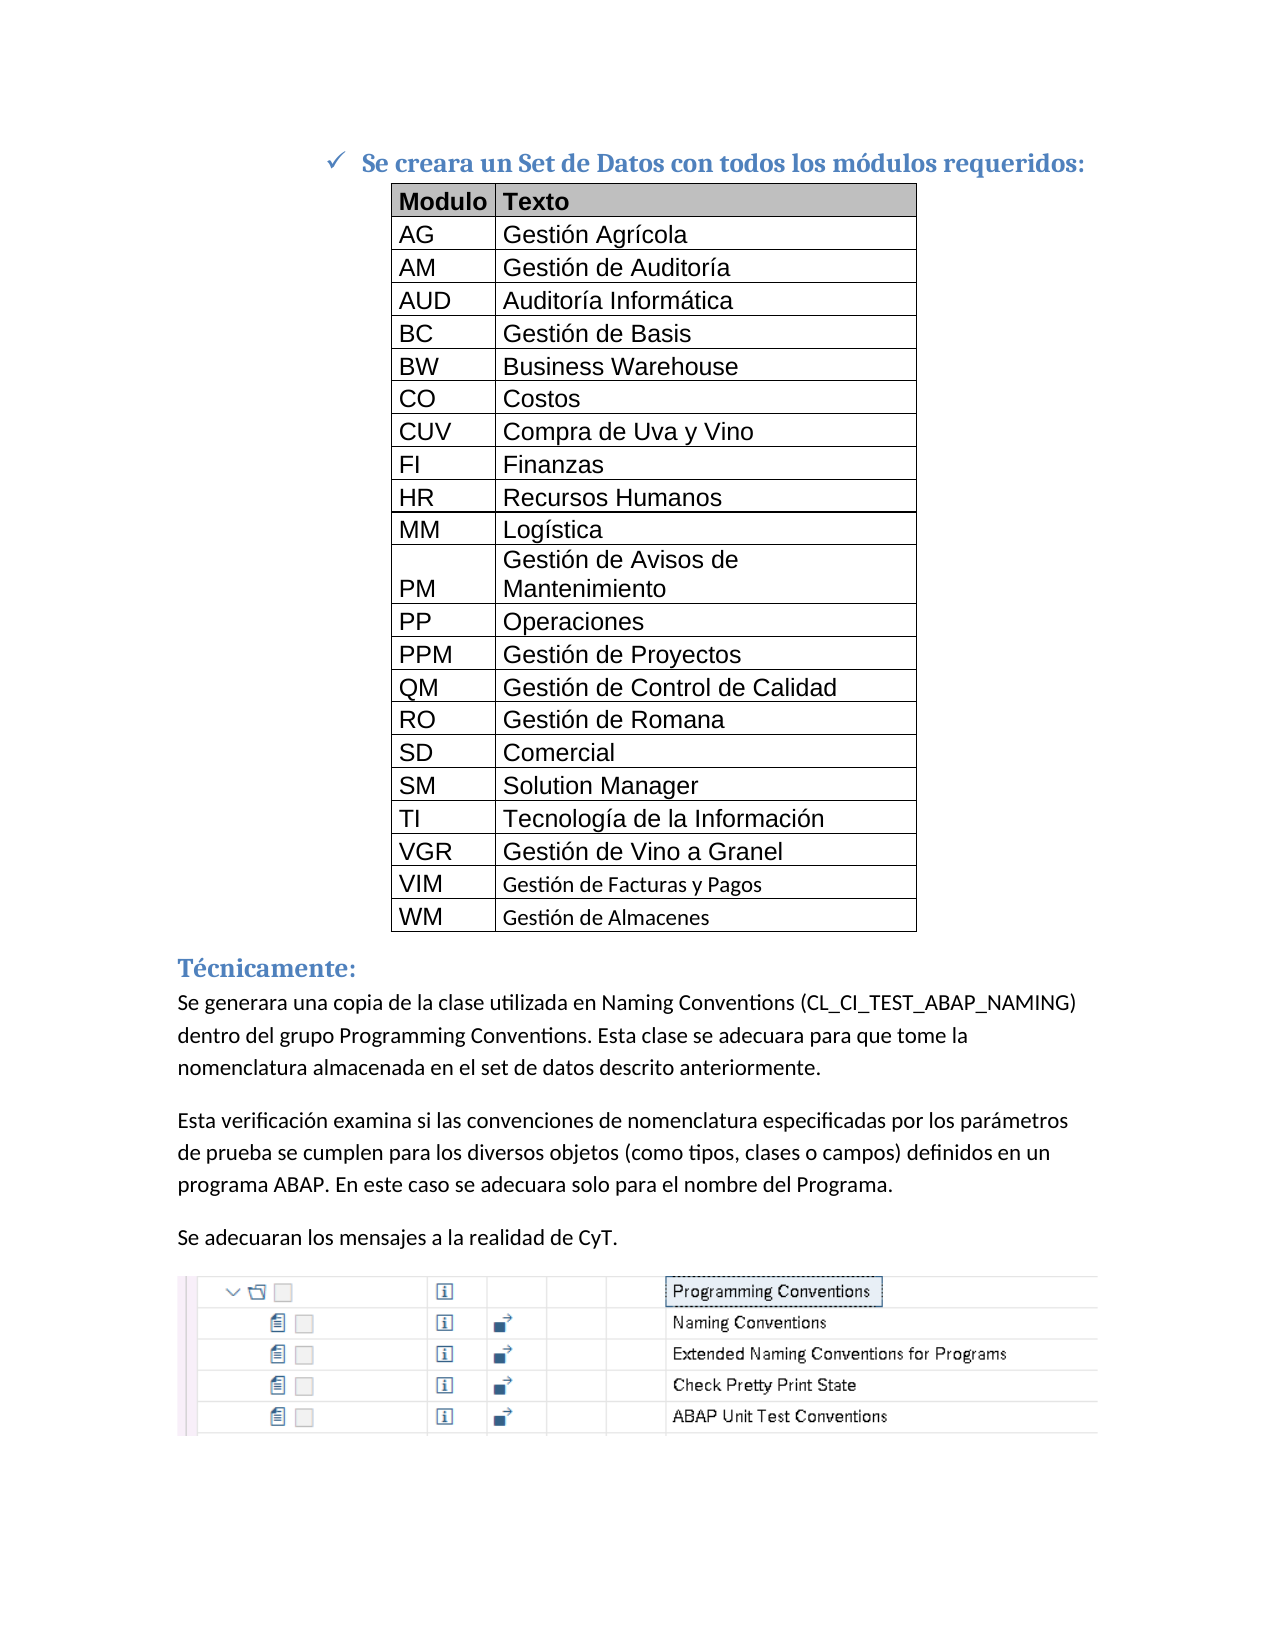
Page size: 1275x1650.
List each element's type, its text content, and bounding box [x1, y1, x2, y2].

text Se adecuaran los mensajes a la realidad de CyT. [177, 1223, 1098, 1251]
table_cell WM [392, 899, 495, 931]
table_cell SM [392, 768, 495, 800]
table_header Modulo [392, 184, 495, 216]
table_cell Gestión de Almacenes [496, 899, 916, 931]
subtitle Técnicamente: [177, 953, 1098, 984]
table_cell SD [392, 735, 495, 767]
table_cell AG [392, 217, 495, 249]
table_cell Logística [496, 513, 916, 544]
table_cell AM [392, 250, 495, 282]
table_cell PP [392, 604, 495, 636]
table_cell VGR [392, 834, 495, 865]
table_cell Recursos Humanos [496, 480, 916, 511]
table_cell TI [392, 801, 495, 832]
table_cell BW [392, 349, 495, 380]
table_cell Finanzas [496, 447, 916, 479]
text Esta verificación examina si las convenciones de nomenclatura especificadas por los parámetros de prueba se cumplen para los diversos objetos (como tipos, clases o campos) definidos en un programa ABAP. En este caso se adecuara solo para el nombre del Programa. [177, 1106, 1098, 1198]
table_cell Tecnología de la Información [496, 801, 916, 832]
table_cell CUV [392, 414, 495, 446]
table_cell QM [392, 670, 495, 701]
table_cell Gestión de Romana [496, 702, 916, 734]
picture [177, 1276, 1098, 1436]
table_cell Gestión de Auditoría [496, 250, 916, 282]
table_cell Gestión de Proyectos [496, 637, 916, 668]
table_cell Gestión Agrícola [496, 217, 916, 249]
table_cell Solution Manager [496, 768, 916, 800]
table_cell VIM [392, 866, 495, 898]
text Se generara una copia de la clase utilizada en Naming Conventions (CL_CI_TEST_ABAP_NAMING) dentro del grupo Programming Conventions. Esta clase se adecuara para que tome la nomenclatura almacenada en el set de datos descrito anteriormente. [177, 988, 1098, 1081]
table_cell Auditoría Informática [496, 283, 916, 314]
table_cell PM [392, 545, 495, 603]
table_cell FI [392, 447, 495, 479]
table_header Texto [496, 184, 916, 216]
table_cell AUD [392, 283, 495, 314]
table_cell HR [392, 480, 495, 511]
table_cell Gestión de Facturas y Pagos [496, 866, 916, 898]
table_cell Costos [496, 381, 916, 413]
table_cell Comercial [496, 735, 916, 767]
table_cell Operaciones [496, 604, 916, 636]
table_cell Compra de Uva y Vino [496, 414, 916, 446]
table_cell Business Warehouse [496, 349, 916, 380]
table_cell Gestión de Basis [496, 316, 916, 347]
table_cell PPM [392, 637, 495, 668]
table_cell RO [392, 702, 495, 734]
table_cell Gestión de Vino a Granel [496, 834, 916, 865]
subtitle Se creara un Set de Datos con todos los módulos requeridos: [325, 148, 1098, 179]
table_cell BC [392, 316, 495, 347]
table_cell Gestión de Avisos de Mantenimiento [496, 545, 916, 603]
table_cell MM [392, 513, 495, 544]
table_cell CO [392, 381, 495, 413]
table_cell Gestión de Control de Calidad [496, 670, 916, 701]
